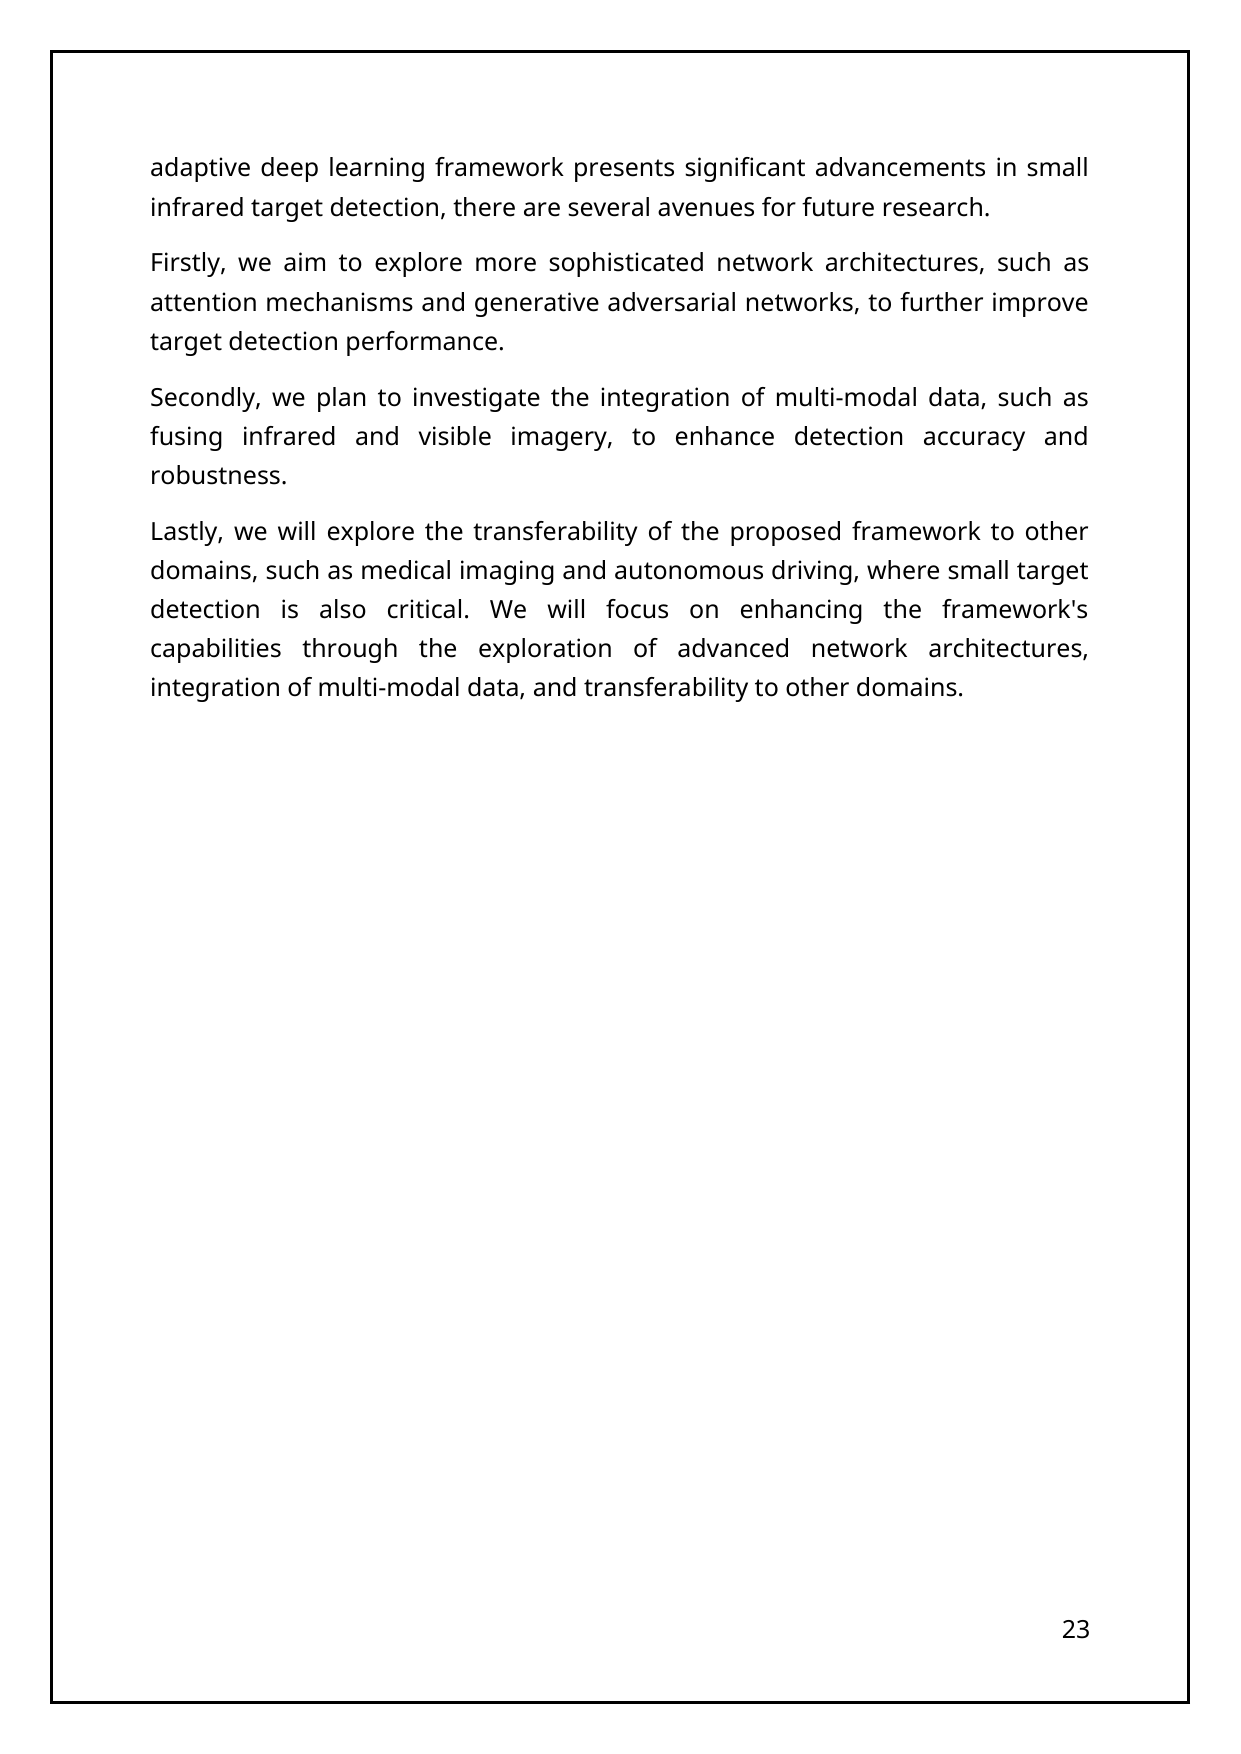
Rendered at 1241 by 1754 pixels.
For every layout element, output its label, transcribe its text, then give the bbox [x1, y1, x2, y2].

text Firstly, we aim to explore more sophisticated network architectures, such as attention mechanisms and generative adversarial networks, to further improve target detection performance. [150, 245, 1090, 357]
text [150, 150, 1090, 223]
text Secondly, we plan to investigate the integration of multi-modal data, such as fusing infrared and visible imagery, to enhance detection accuracy and robustness. [150, 379, 1090, 492]
text Lastly, we will explore the transferability of the proposed framework to other domains, such as medical imaging and autonomous driving, where small target detection is also critical. We will focus on enhancing the framework's capabilities through the exploration of advanced network architectures, integration of multi-modal data, and transferability to other domains. [150, 513, 1090, 704]
